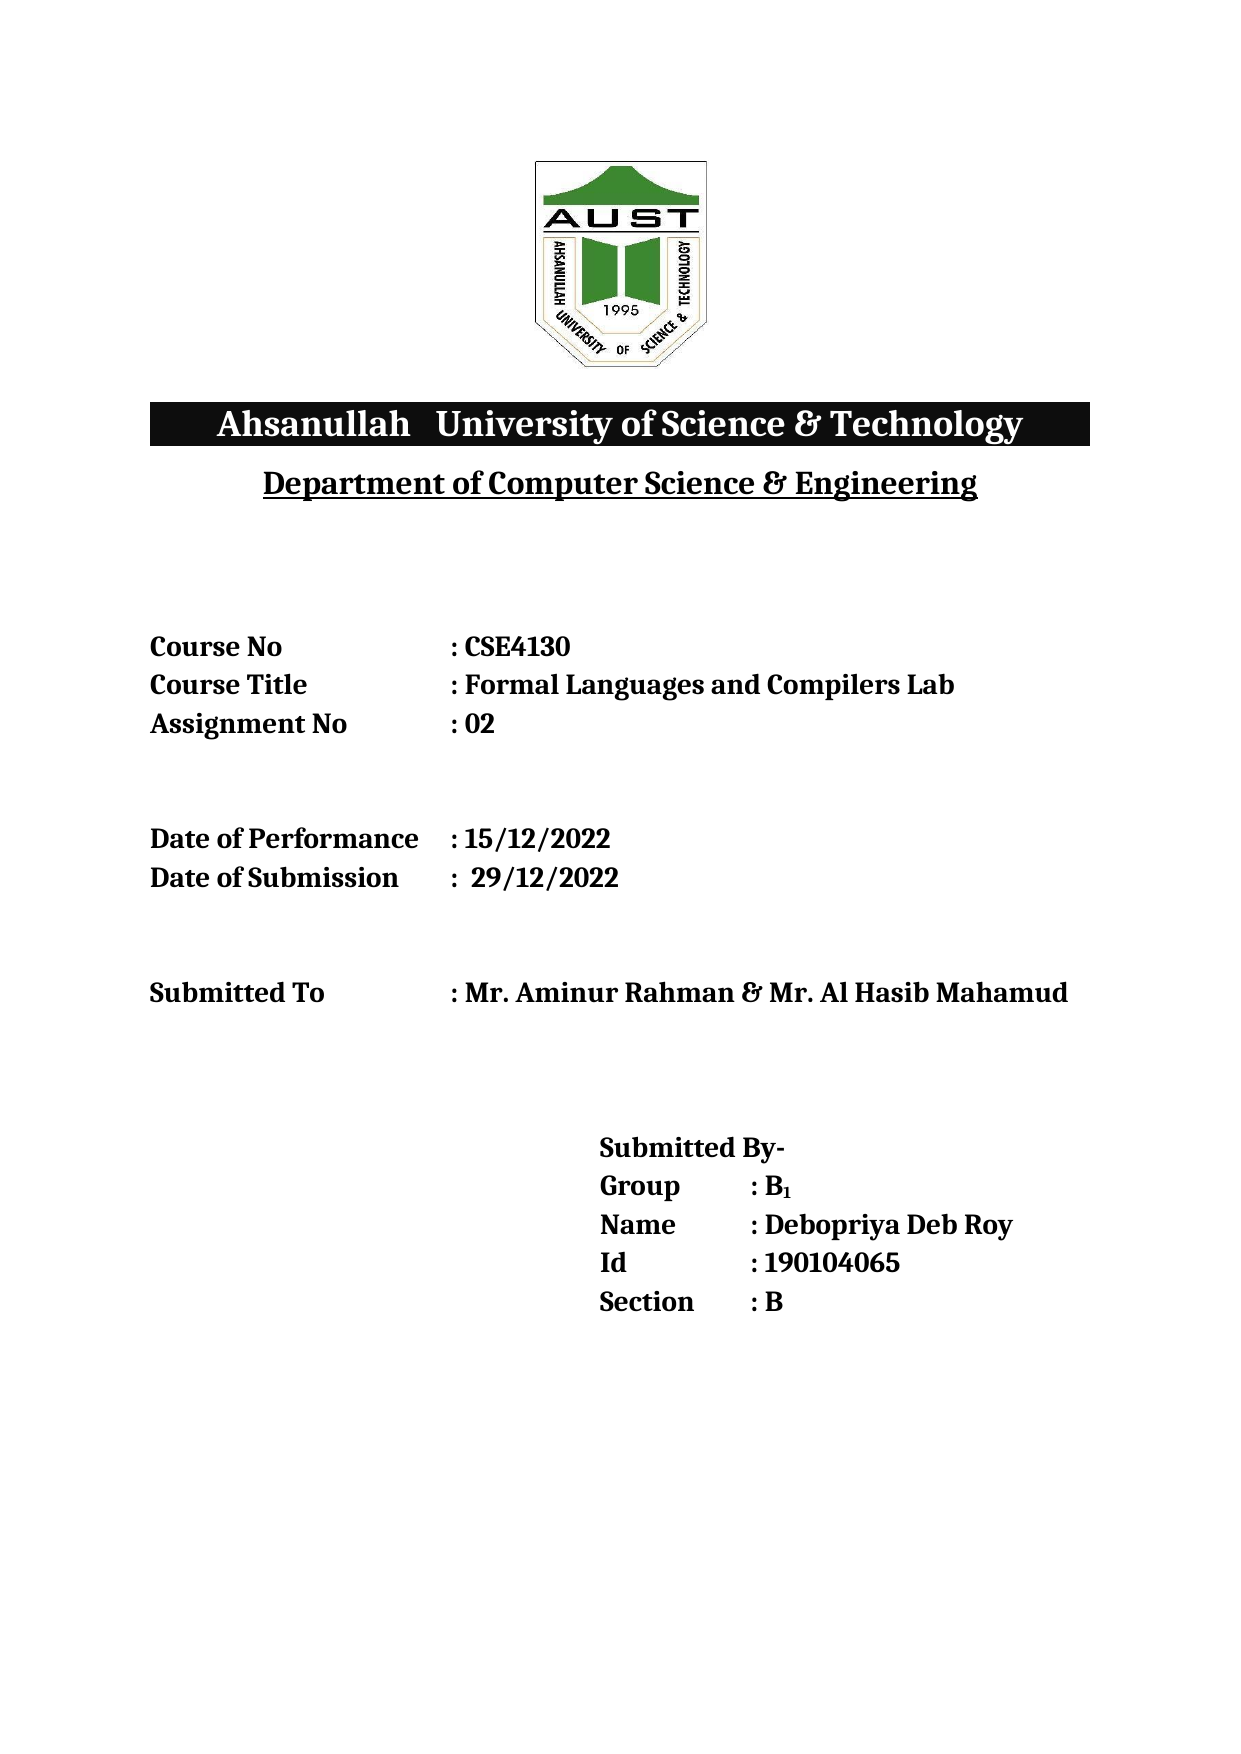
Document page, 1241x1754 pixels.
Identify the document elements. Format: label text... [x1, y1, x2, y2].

text Submitted By- [600, 1131, 1090, 1164]
text Section : B [600, 1285, 1090, 1318]
text Submitted To : Mr. Aminur Rahman & Mr. Al Hasib Mahamud [150, 977, 1090, 1010]
text Id : 190104065 [600, 1246, 1090, 1280]
text Date of Performance : 15/12/2022 [150, 822, 1090, 856]
text Ahsanullah University of Science & Technology [150, 402, 1090, 446]
text Department of Computer Science & Engineering [150, 464, 1090, 503]
text Course Title : Formal Languages and Compilers Lab [150, 668, 1090, 702]
text Name : Debopriya Deb Roy [600, 1208, 1090, 1241]
text Group : B1 [600, 1169, 1090, 1203]
text Assignment No : 02 [150, 707, 1090, 740]
text Course No : CSE4130 [150, 630, 1090, 663]
text Date of Submission : 29/12/2022 [150, 861, 1090, 894]
picture [528, 150, 713, 375]
